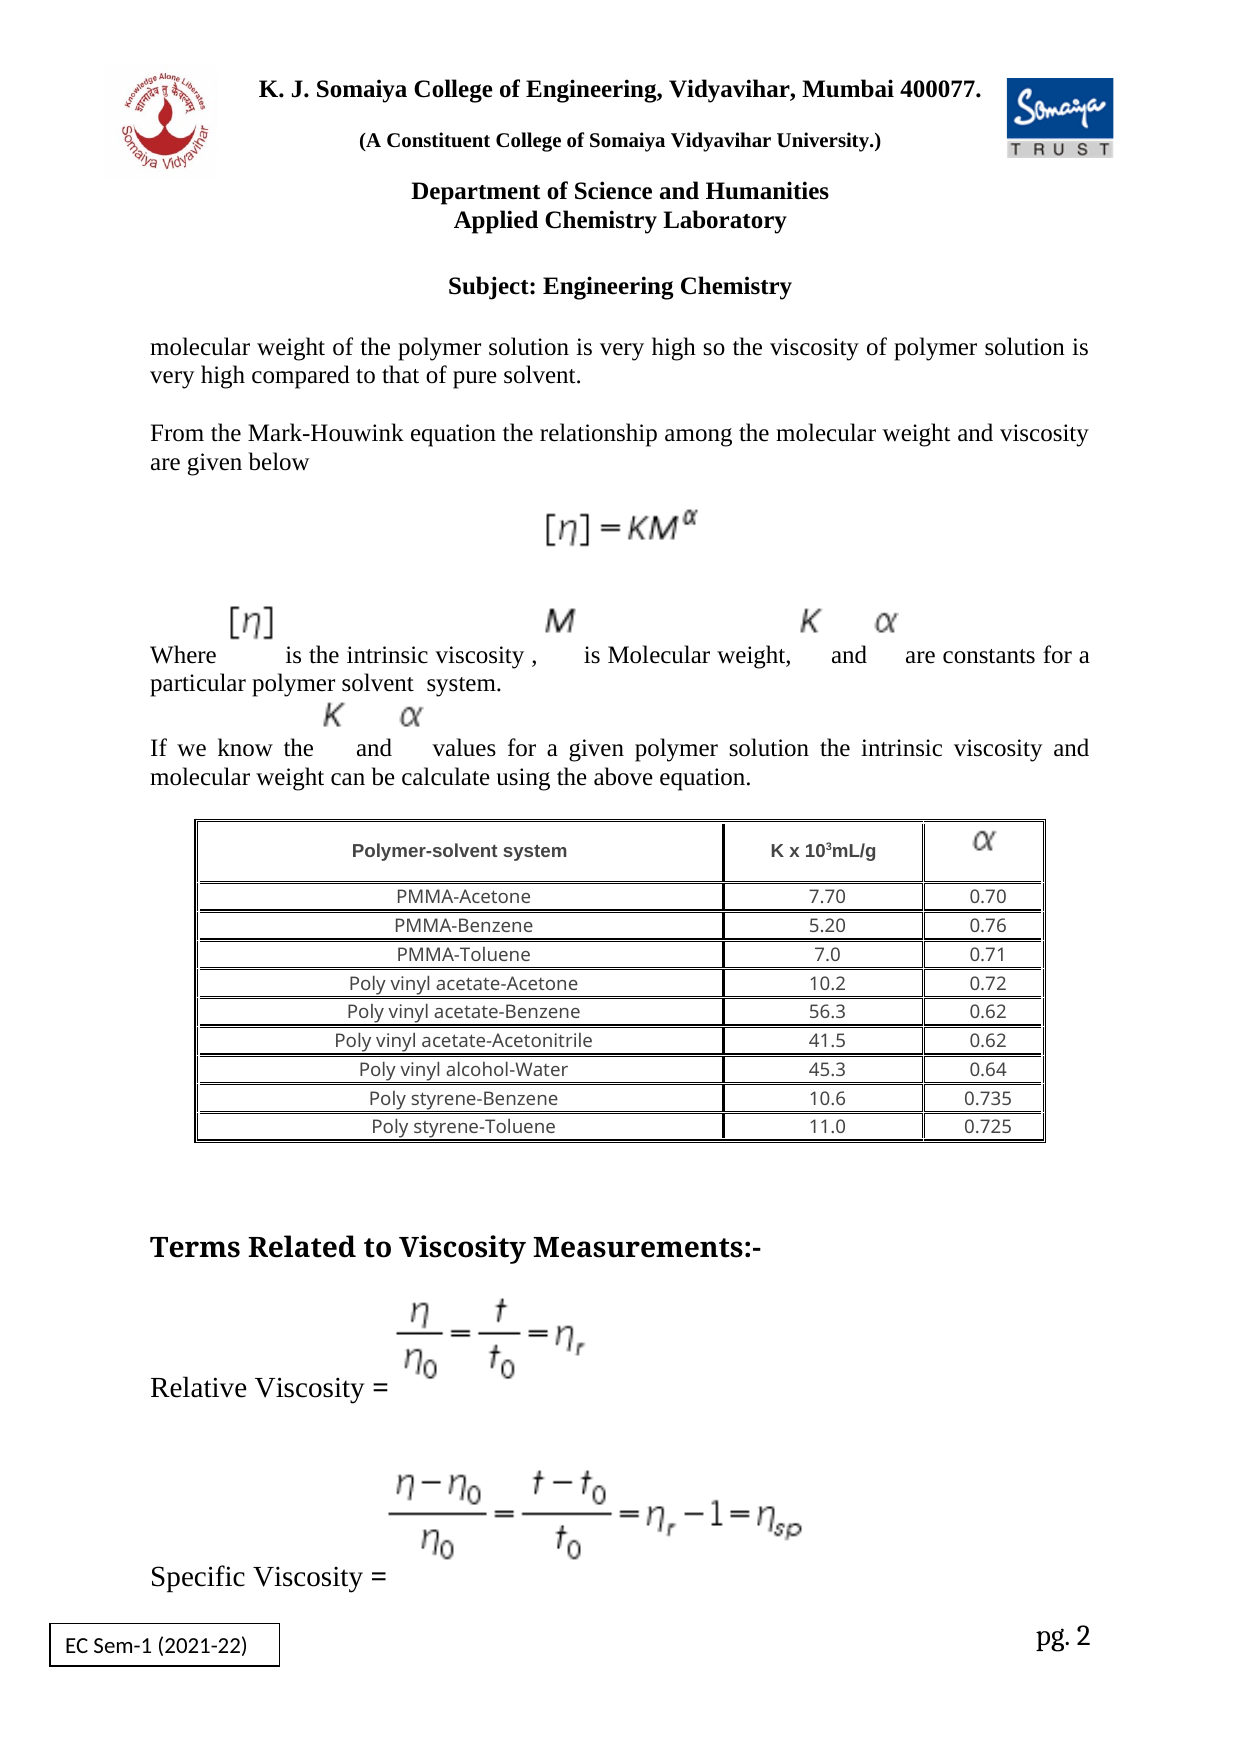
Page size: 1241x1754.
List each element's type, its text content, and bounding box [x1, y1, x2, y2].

picture [541, 504, 700, 576]
table_cell 10.2 [725, 970, 922, 996]
table_cell 0.71 [925, 938, 1043, 967]
table_cell PMMA-Acetone [196, 881, 723, 909]
text Terms Related to Viscosity Measurements:- [150, 1227, 1090, 1265]
table_header [997, 822, 1043, 881]
table_cell 0.62 [924, 996, 1044, 1024]
table_cell 0.72 [924, 967, 1044, 996]
table_header Polymer-solvent system [198, 822, 723, 881]
picture [544, 604, 578, 663]
table_cell 0.62 [925, 1024, 1043, 1053]
picture [396, 1293, 588, 1398]
table_cell Poly vinyl acetate-Acetone [196, 967, 723, 996]
picture [320, 697, 348, 757]
table_cell PMMA-Toluene [198, 938, 722, 967]
table_header K x 103mL/g [723, 822, 923, 881]
table_cell 0.735 [924, 1082, 1044, 1111]
picture [225, 604, 279, 663]
table_cell 7.70 [725, 884, 922, 909]
picture [105, 64, 218, 181]
table_cell 0.725 [924, 1111, 1044, 1139]
table_cell 7.0 [725, 942, 922, 967]
table_cell Poly styrene-Toluene [196, 1111, 723, 1139]
picture [971, 821, 997, 881]
table_cell 45.3 [725, 1057, 922, 1082]
table_cell Poly styrene-Benzene [196, 1082, 723, 1111]
table_cell 0.70 [924, 881, 1044, 909]
table_cell Poly vinyl acetate-Benzene [196, 996, 723, 1024]
text If we know the and values for a given polymer solution the intrinsic viscosity and molecular weight can be calculate using the above equation. [150, 697, 1090, 790]
table_cell 56.3 [725, 999, 922, 1024]
table_cell PMMA-Benzene [198, 909, 722, 938]
table_cell Poly vinyl alcohol-Water [198, 1053, 722, 1082]
table_cell 10.6 [725, 1085, 922, 1111]
table_cell 5.20 [725, 913, 922, 938]
table_cell 0.64 [925, 1053, 1043, 1082]
table_header [924, 822, 971, 881]
text Relative Viscosity = [150, 1293, 1090, 1404]
picture [1006, 78, 1114, 158]
table_cell Poly vinyl acetate-Acetonitrile [198, 1024, 722, 1053]
table_cell 0.76 [925, 909, 1043, 938]
picture [873, 604, 899, 663]
table_cell 11.0 [723, 1114, 923, 1139]
text Where is the intrinsic viscosity , is Molecular weight, and are constants for a particular polymer solvent system. [150, 604, 1090, 697]
picture [797, 604, 825, 663]
text From the Mark-Houwink equation the relationship among the molecular weight and viscosity are given below [150, 418, 1090, 476]
picture [398, 697, 424, 757]
table_cell 41.5 [725, 1028, 922, 1053]
picture [387, 1465, 804, 1587]
